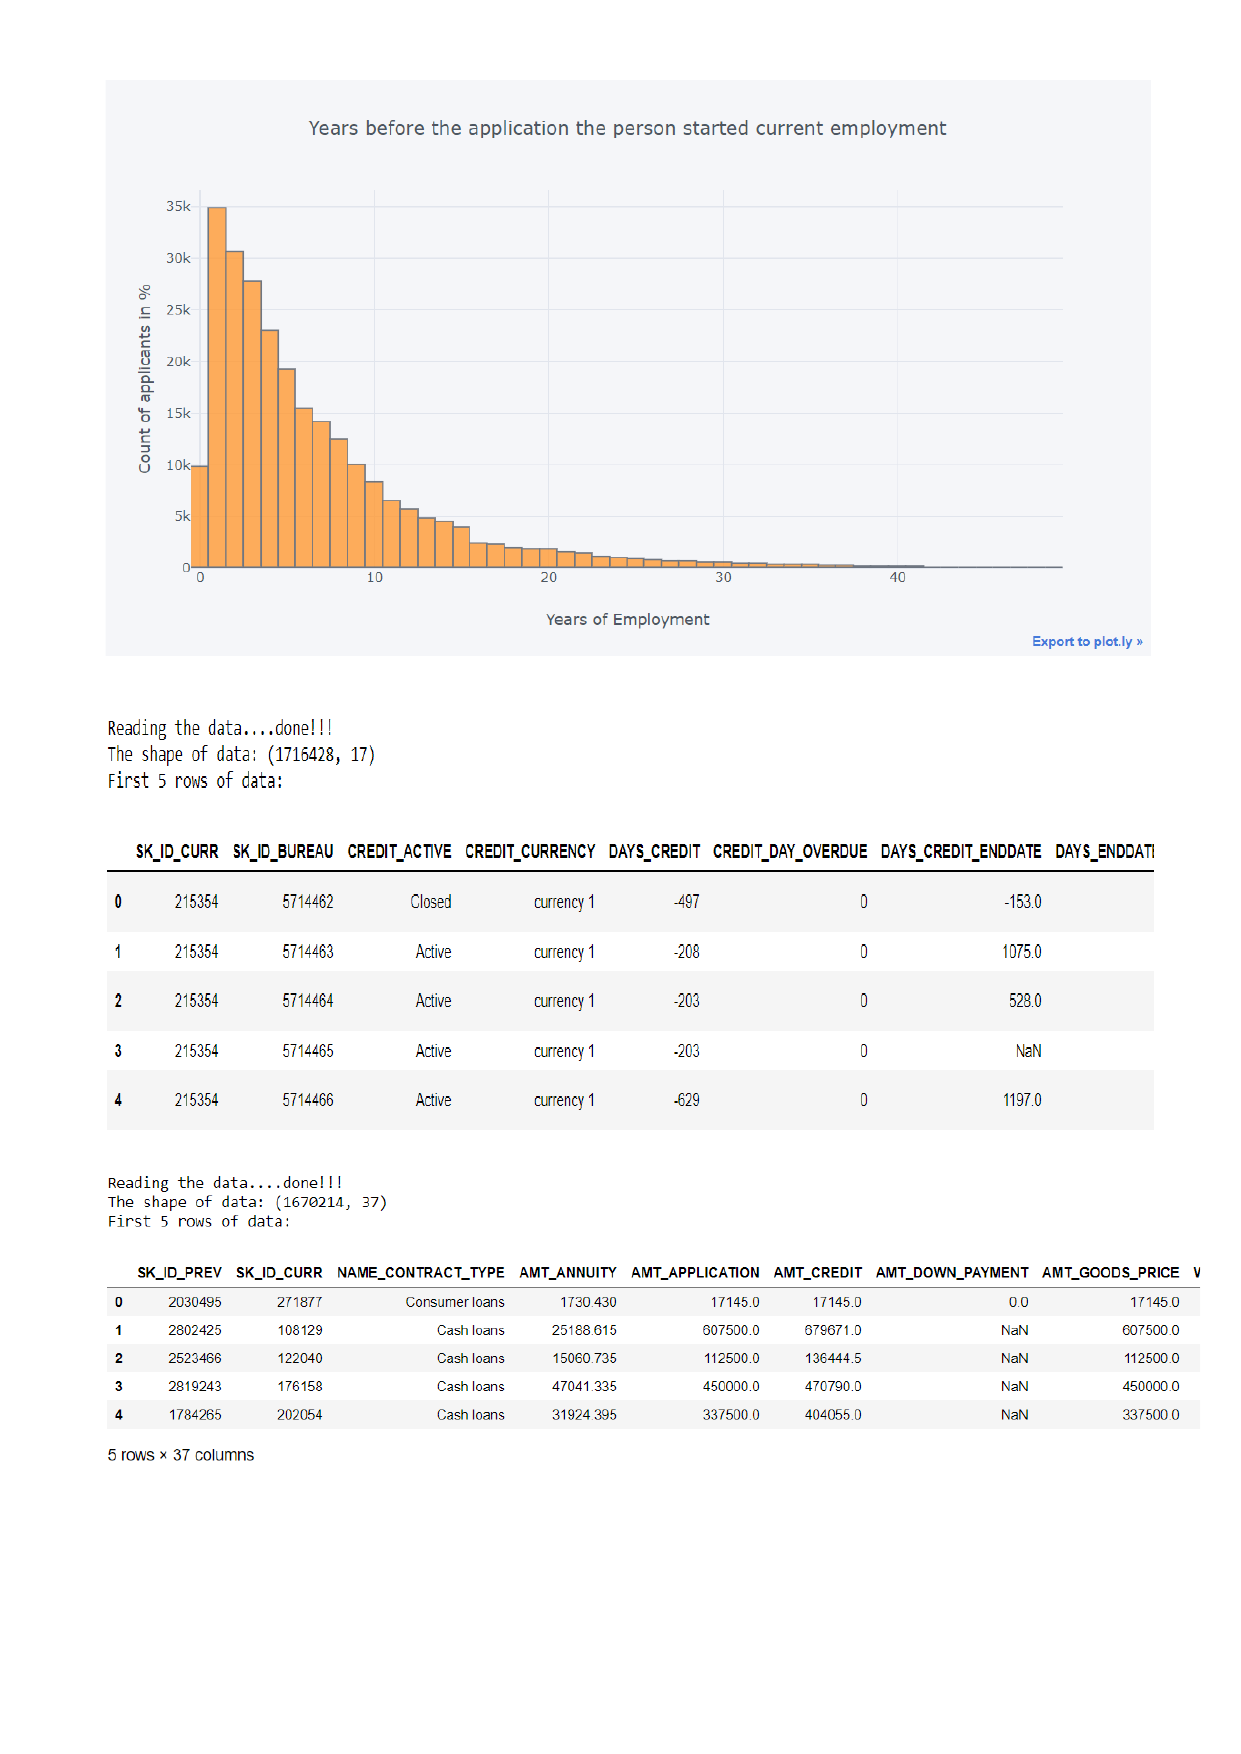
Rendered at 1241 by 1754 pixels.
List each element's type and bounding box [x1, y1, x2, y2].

picture [105, 80, 1154, 657]
picture [105, 1165, 1201, 1471]
picture [105, 714, 1154, 1137]
